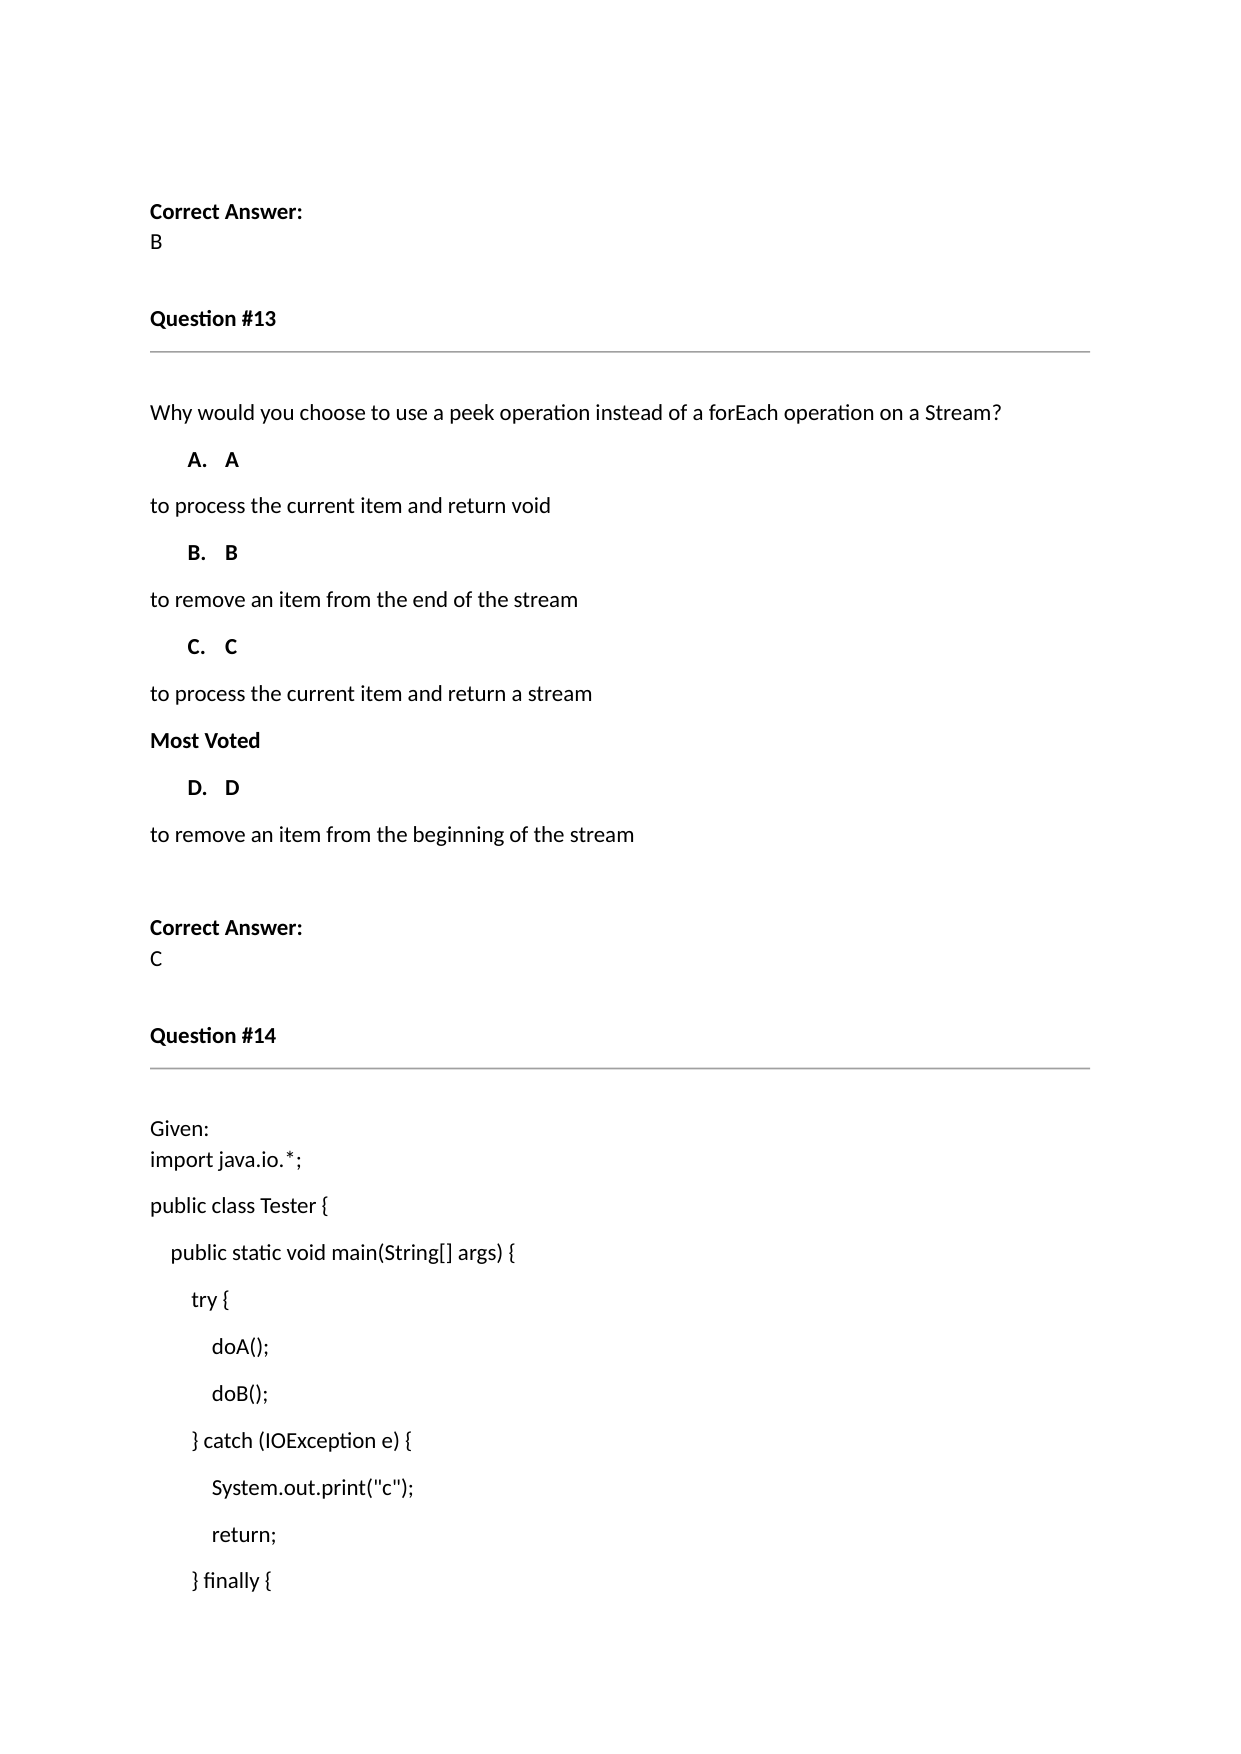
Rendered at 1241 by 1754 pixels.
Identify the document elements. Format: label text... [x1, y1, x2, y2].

text doB(); [150, 1379, 1090, 1407]
text try { [150, 1285, 1090, 1313]
text to process the current item and return void [150, 492, 1090, 520]
list A [187, 445, 1090, 473]
list C [187, 632, 1090, 660]
text } catch (IOException e) { [150, 1426, 1090, 1454]
text Why would you choose to use a peek operation instead of a forEach operation on a Stream? [150, 398, 1090, 426]
text Correct Answer: C [150, 913, 1090, 1002]
text to remove an item from the end of the stream [150, 585, 1090, 613]
text public class Tester { [150, 1192, 1090, 1220]
text return; [150, 1520, 1090, 1548]
text } finally { [150, 1567, 1090, 1595]
text Question #13 [150, 304, 1090, 332]
text Given: import java.io.*; [150, 1114, 1090, 1173]
list B [187, 538, 1090, 567]
text to remove an item from the beginning of the stream [150, 820, 1090, 848]
text public static void main(String[] args) { [150, 1238, 1090, 1267]
text Most Voted [150, 726, 1090, 754]
text Question #14 [150, 1021, 1090, 1049]
text Correct Answer: B [150, 197, 1090, 285]
list D [187, 773, 1090, 801]
text to process the current item and return a stream [150, 679, 1090, 707]
text doA(); [150, 1332, 1090, 1360]
text System.out.print("c"); [150, 1473, 1090, 1501]
